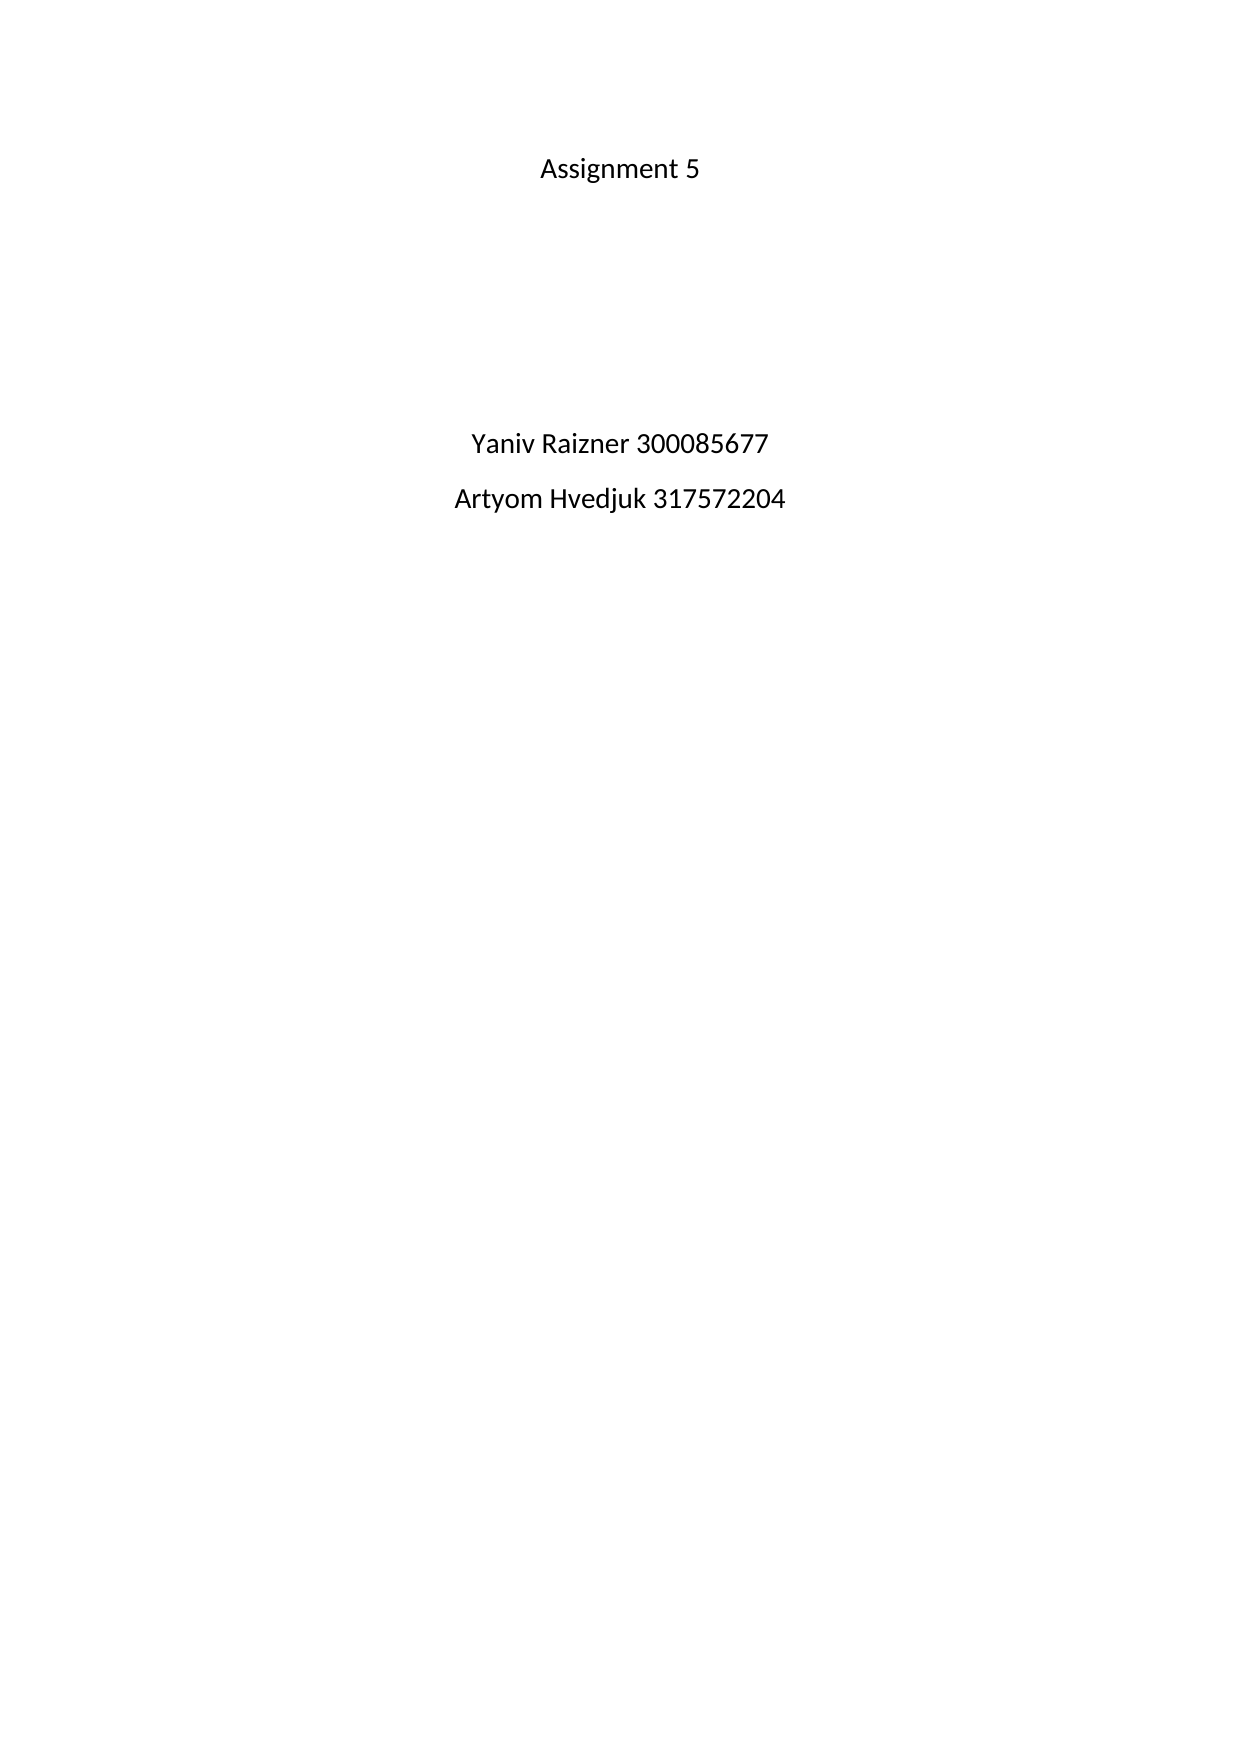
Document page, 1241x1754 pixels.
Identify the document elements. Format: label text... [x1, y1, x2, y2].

text Assignment 5 [187, 150, 1053, 186]
text Yaniv Raizner 300085677 [187, 426, 1053, 461]
text Artyom Hvedjuk 317572204 [187, 481, 1053, 516]
